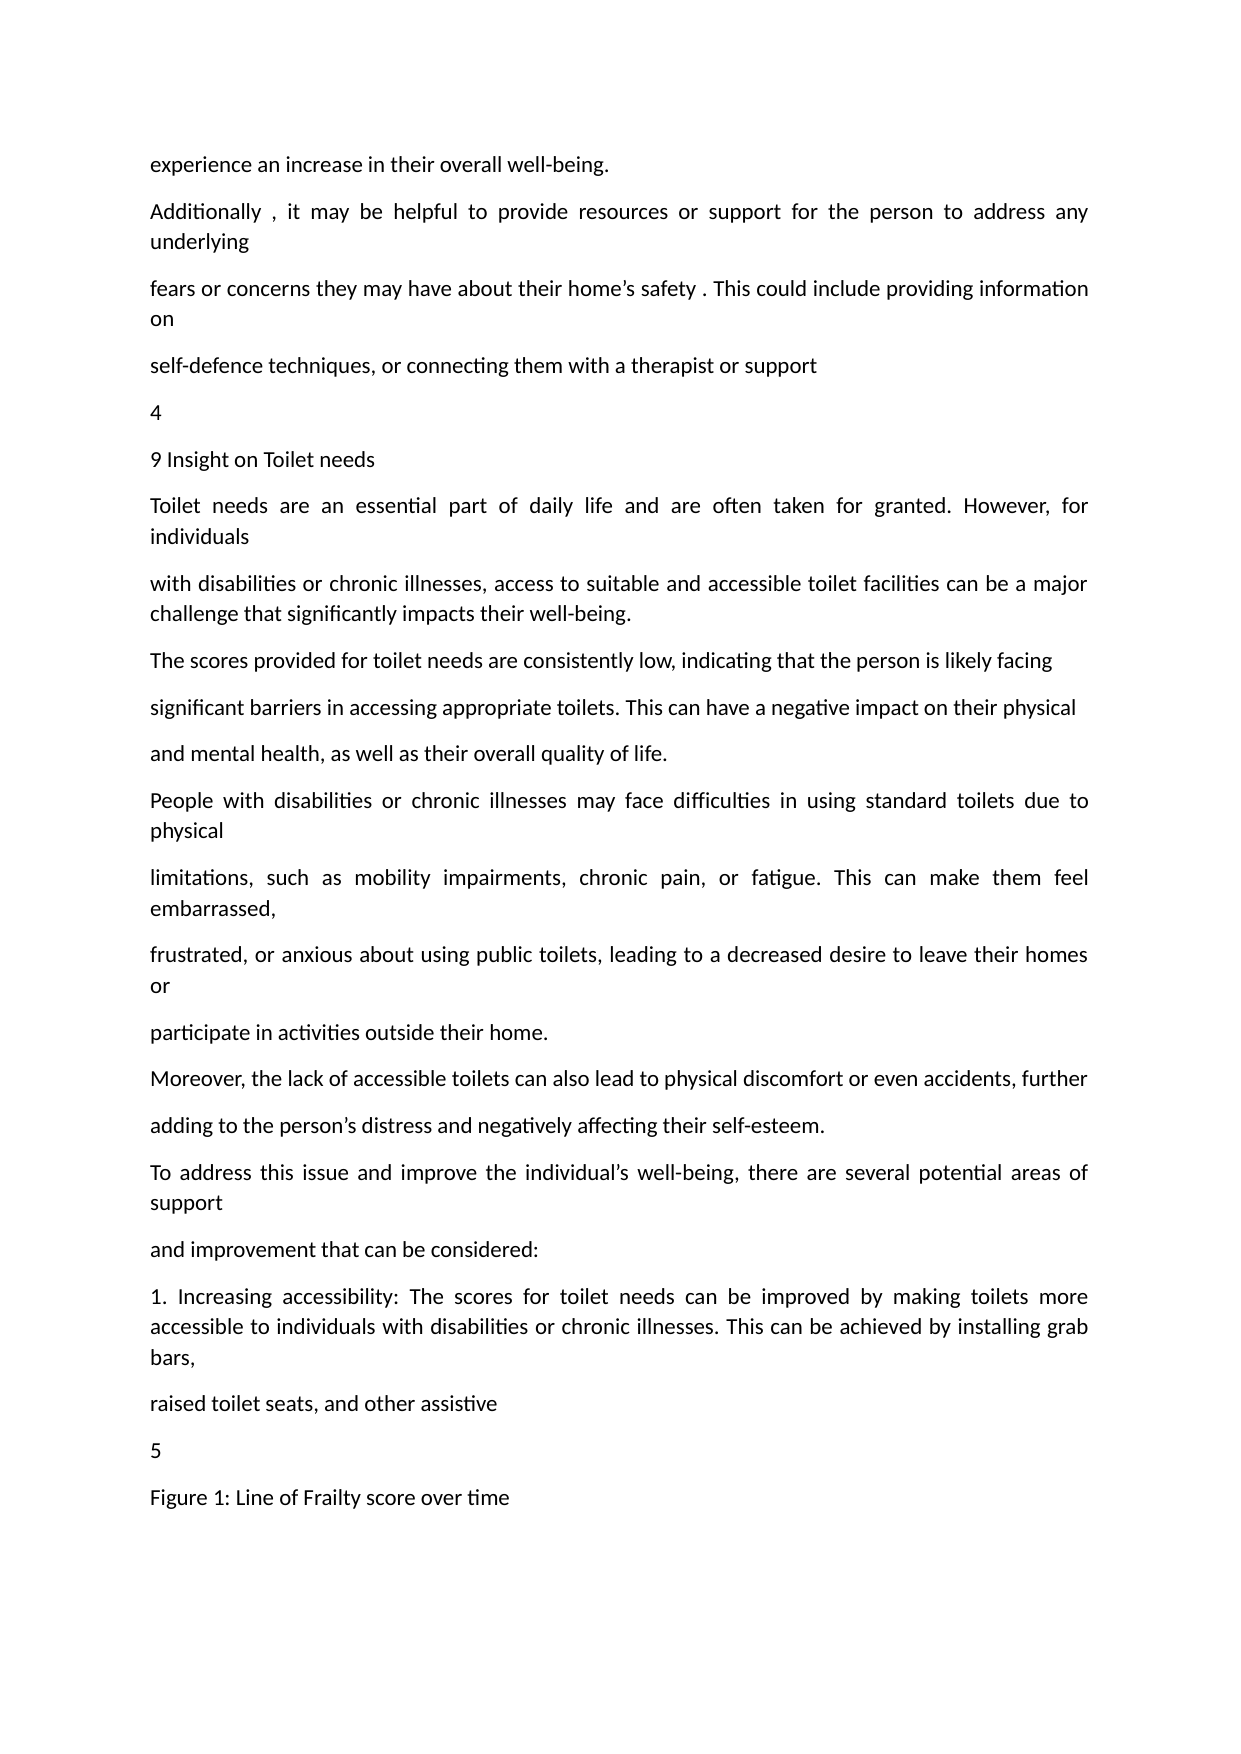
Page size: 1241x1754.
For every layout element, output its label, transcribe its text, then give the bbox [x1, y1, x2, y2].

text and improvement that can be considered: [150, 1235, 1090, 1263]
text limitations, such as mobility impairments, chronic pain, or fatigue. This can make them feel embarrassed, [150, 863, 1090, 922]
text 1. Increasing accessibility: The scores for toilet needs can be improved by making toilets more accessible to individuals with disabilities or chronic illnesses. This can be achieved by installing grab bars, [150, 1282, 1090, 1371]
text frustrated, or anxious about using public toilets, leading to a decreased desire to leave their homes or [150, 941, 1090, 999]
text significant barriers in accessing appropriate toilets. This can have a negative impact on their physical [150, 693, 1090, 721]
text To address this issue and improve the individual’s well-being, there are several potential areas of support [150, 1158, 1090, 1217]
text 9 Insight on Toilet needs [150, 445, 1090, 473]
text participate in activities outside their home. [150, 1018, 1090, 1046]
text People with disabilities or chronic illnesses may face diﬀiculties in using standard toilets due to physical [150, 786, 1090, 845]
text and mental health, as well as their overall quality of life. [150, 739, 1090, 768]
text adding to the person’s distress and negatively affecting their self-esteem. [150, 1111, 1090, 1139]
text 4 [150, 398, 1090, 426]
text Additionally , it may be helpful to provide resources or support for the person to address any underlying [150, 197, 1090, 255]
text Moreover, the lack of accessible toilets can also lead to physical discomfort or even accidents, further [150, 1064, 1090, 1093]
text The scores provided for toilet needs are consistently low, indicating that the person is likely facing [150, 646, 1090, 674]
text Toilet needs are an essential part of daily life and are often taken for granted. However, for individuals [150, 492, 1090, 550]
text with disabilities or chronic illnesses, access to suitable and accessible toilet facilities can be a major challenge that significantly impacts their well-being. [150, 569, 1090, 627]
text fears or concerns they may have about their home’s safety . This could include providing information on [150, 274, 1090, 332]
text experience an increase in their overall well-being. [150, 150, 1090, 178]
text raised toilet seats, and other assistive [150, 1389, 1090, 1418]
text 5 [150, 1436, 1090, 1464]
text Figure 1: Line of Frailty score over time [150, 1483, 1090, 1511]
text self-defence techniques, or connecting them with a therapist or support [150, 351, 1090, 379]
